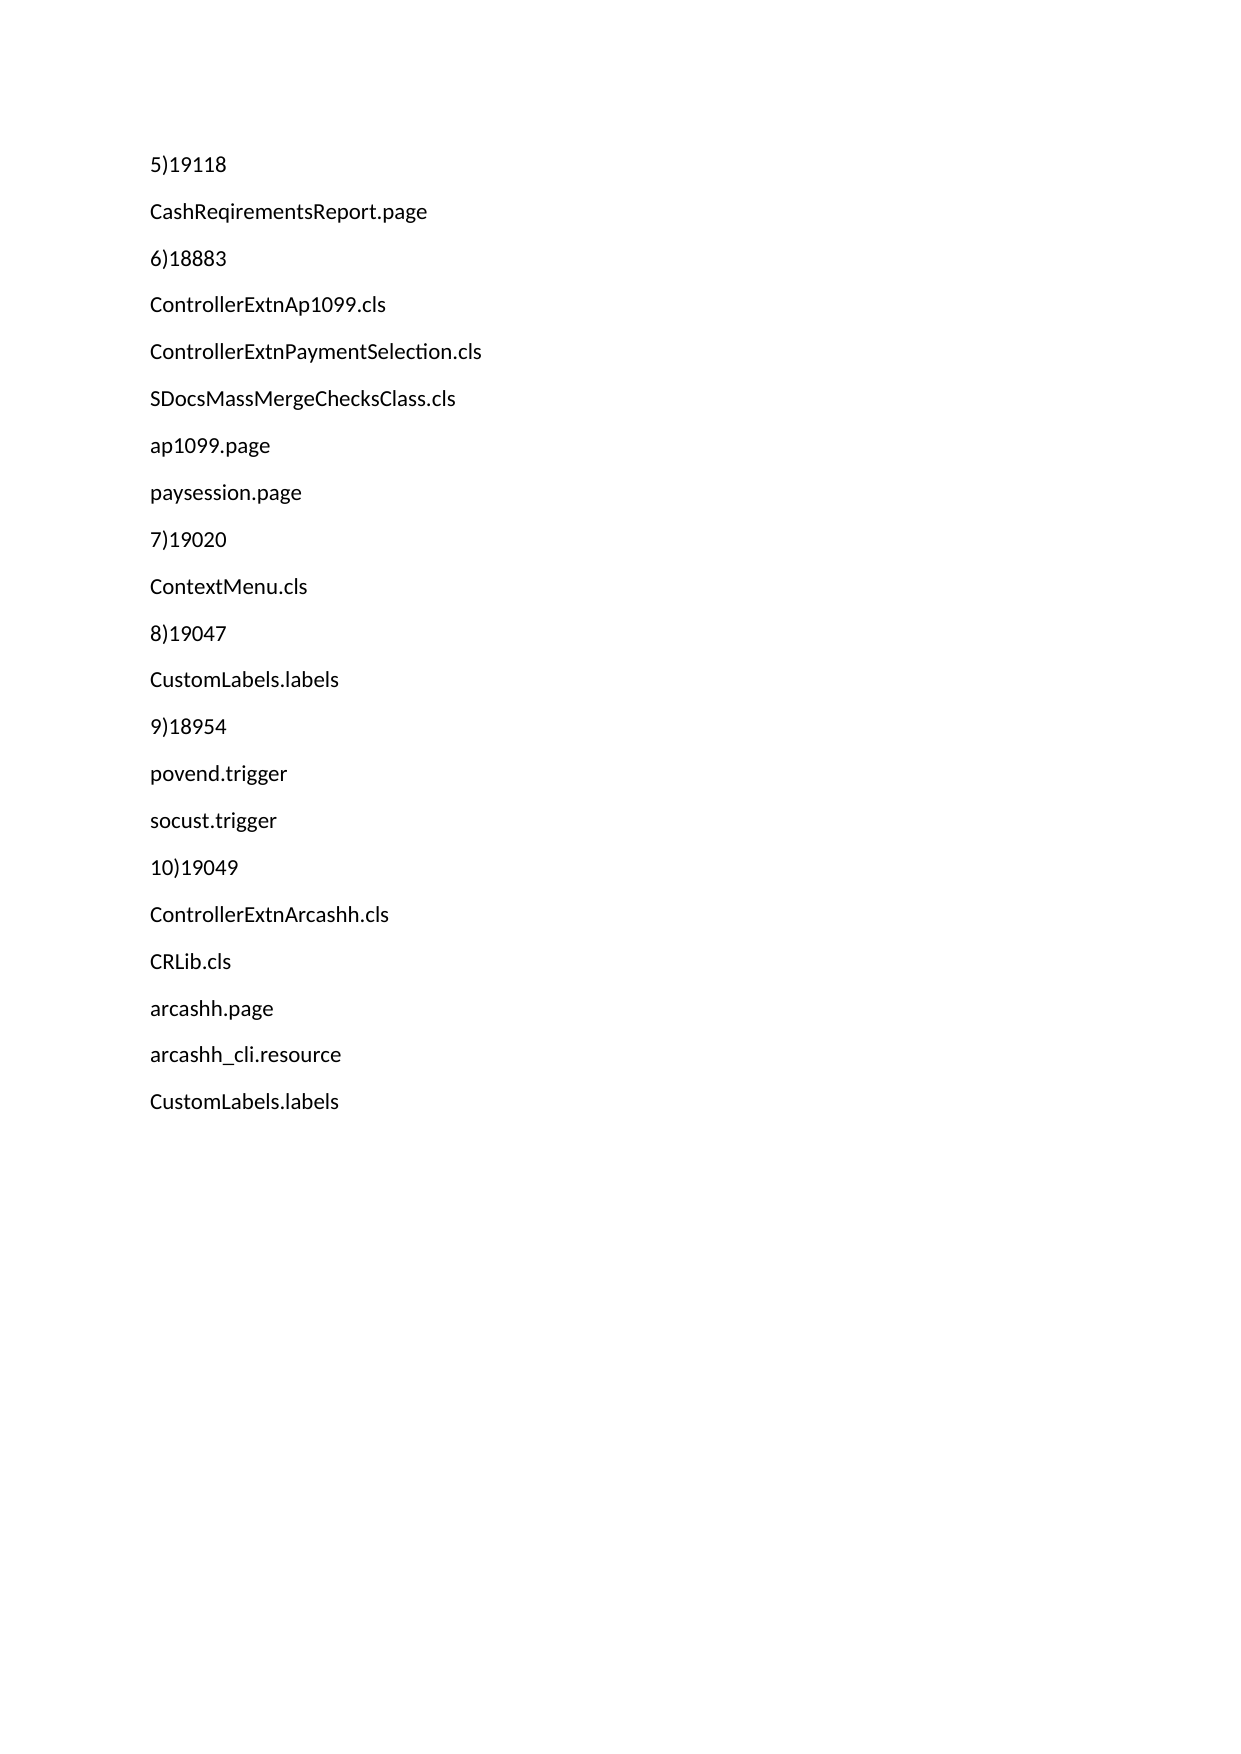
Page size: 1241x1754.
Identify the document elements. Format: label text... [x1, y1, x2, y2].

text arcashh_cli.resource [150, 1041, 1090, 1069]
text ControllerExtnArcashh.cls [150, 900, 1090, 928]
text 9)18954 [150, 712, 1090, 741]
text 6)18883 [150, 244, 1090, 272]
text ContextMenu.cls [150, 572, 1090, 600]
text ap1099.page [150, 431, 1090, 459]
text paysession.page [150, 478, 1090, 506]
text socust.trigger [150, 806, 1090, 834]
text 7)19020 [150, 525, 1090, 553]
text 10)19049 [150, 853, 1090, 881]
text ControllerExtnPaymentSelection.cls [150, 337, 1090, 366]
text povend.trigger [150, 759, 1090, 787]
text CustomLabels.labels [150, 1087, 1090, 1116]
text 8)19047 [150, 619, 1090, 647]
text CashReqirementsReport.page [150, 197, 1090, 225]
text CustomLabels.labels [150, 666, 1090, 694]
text SDocsMassMergeChecksClass.cls [150, 384, 1090, 412]
text arcashh.page [150, 994, 1090, 1022]
text CRLib.cls [150, 947, 1090, 975]
text 5)19118 [150, 150, 1090, 178]
text ControllerExtnAp1099.cls [150, 291, 1090, 319]
